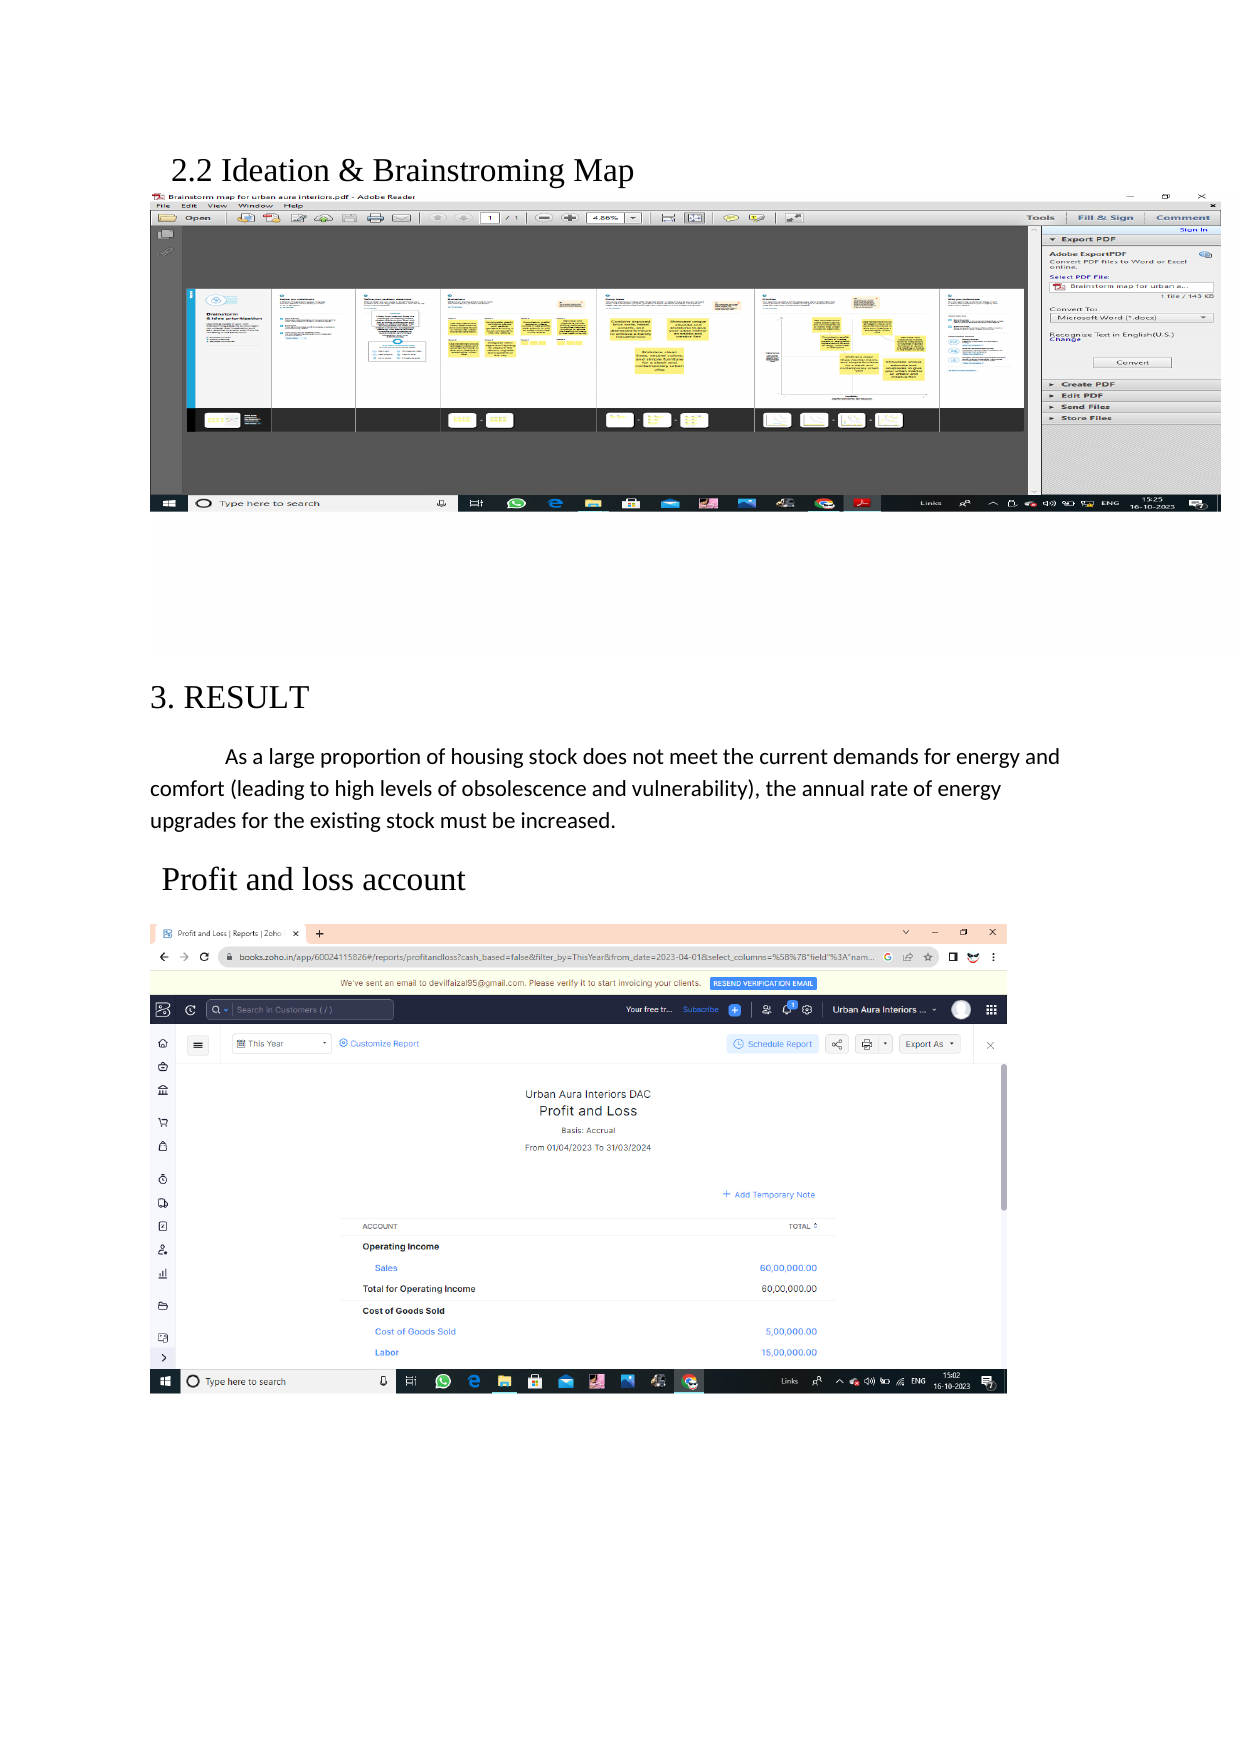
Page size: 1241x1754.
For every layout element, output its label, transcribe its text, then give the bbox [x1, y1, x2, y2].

text Profit and loss account [150, 859, 1090, 897]
text 2.2 Ideation & Brainstroming Map [150, 150, 1090, 192]
text As a large proportion of housing stock does not meet the current demands for energy and comfort (leading to high levels of obsolescence and vulnerability), the annual rate of energy upgrades for the existing stock must be increased. [150, 742, 1090, 834]
text 3. RESULT [150, 677, 1090, 715]
picture [150, 924, 1241, 1600]
picture [150, 192, 1241, 652]
